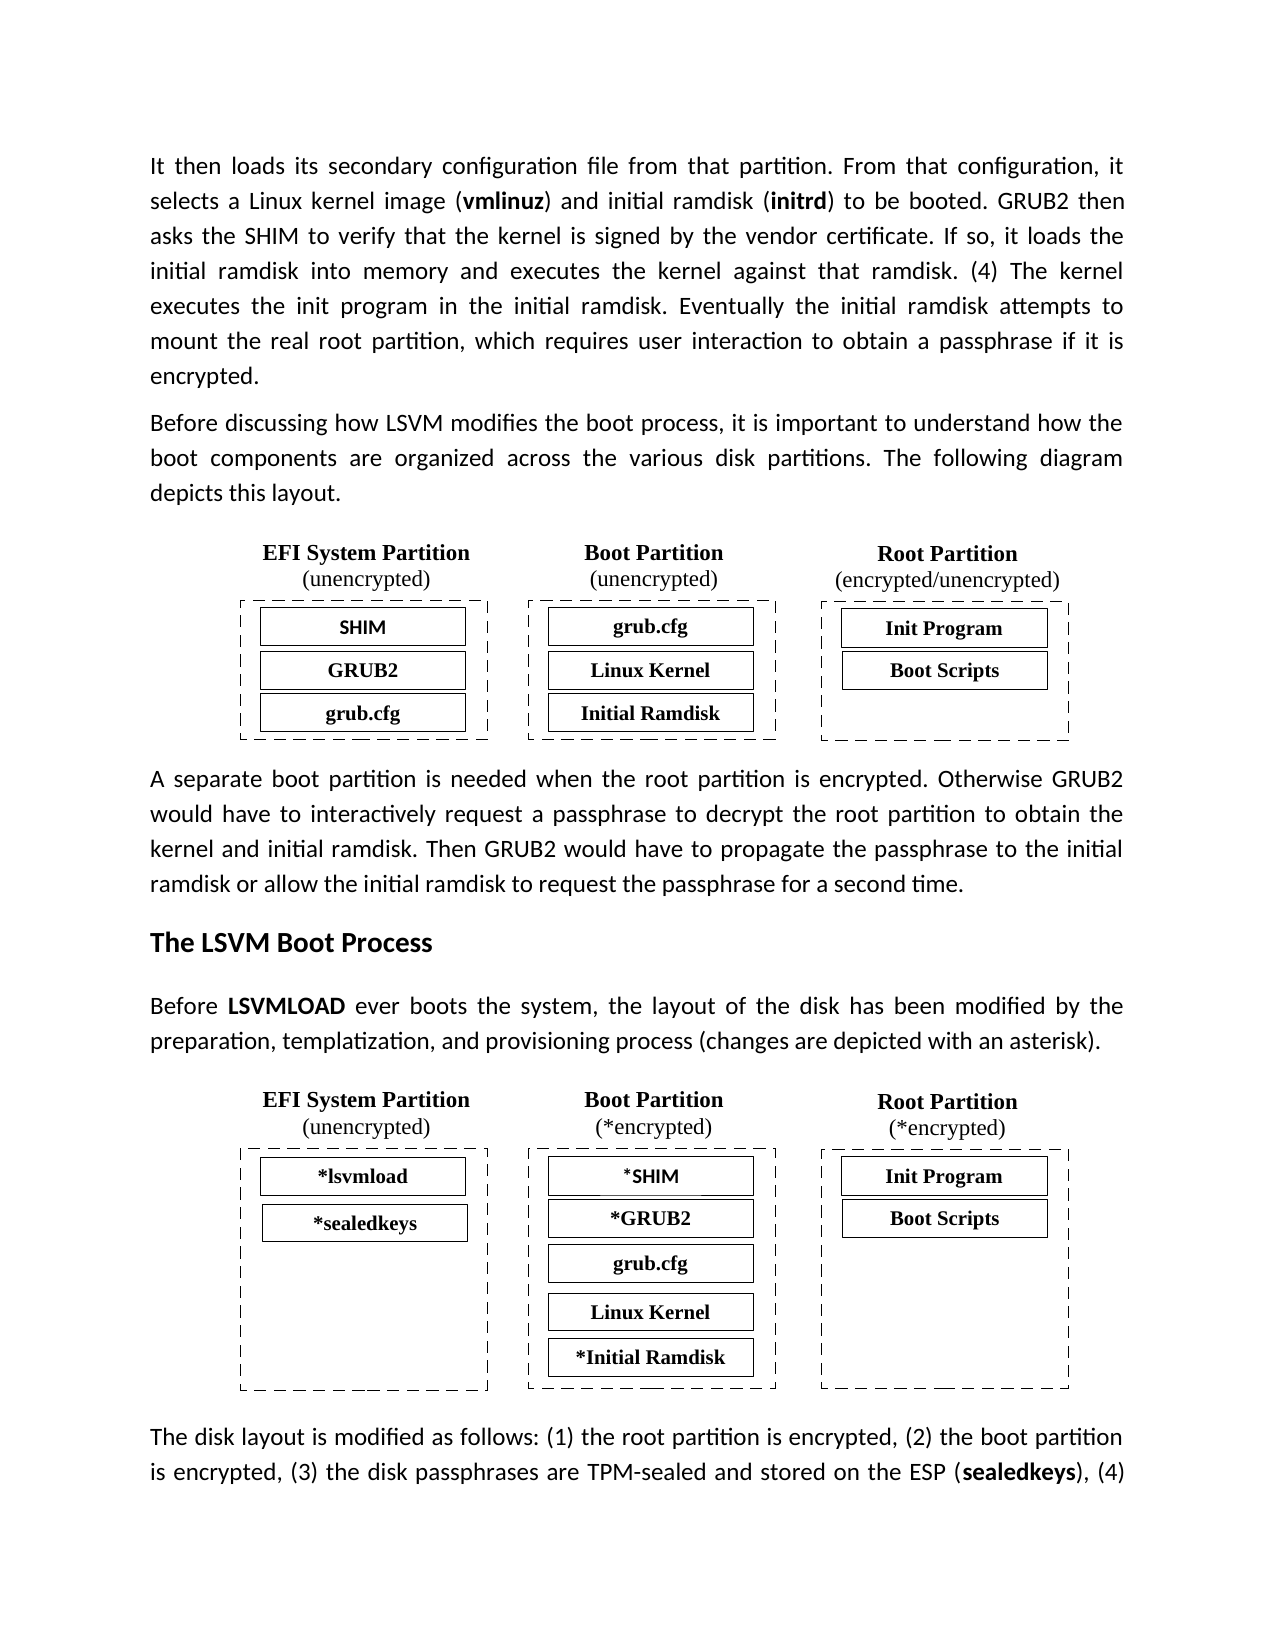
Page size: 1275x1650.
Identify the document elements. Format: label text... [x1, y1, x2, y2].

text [150, 1421, 1125, 1487]
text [150, 150, 1125, 391]
text Before discussing how LSVM modifies the boot process, it is important to understand how the boot components are organized across the various disk partitions. The following diagram depicts this layout. [150, 407, 1125, 508]
subtitle The LSVM Boot Process [150, 924, 1125, 960]
text Before LSVMLOAD ever boots the system, the layout of the disk has been modified by the preparation, templatization, and provisioning process (changes are depicted with an asterisk). [150, 990, 1125, 1056]
text A separate boot partition is needed when the root partition is encrypted. Otherwise GRUB2 would have to interactively request a passphrase to decrypt the root partition to obtain the kernel and initial ramdisk. Then GRUB2 would have to propagate the passphrase to the initial ramdisk or allow the initial ramdisk to request the passphrase for a second time. [150, 764, 1125, 899]
